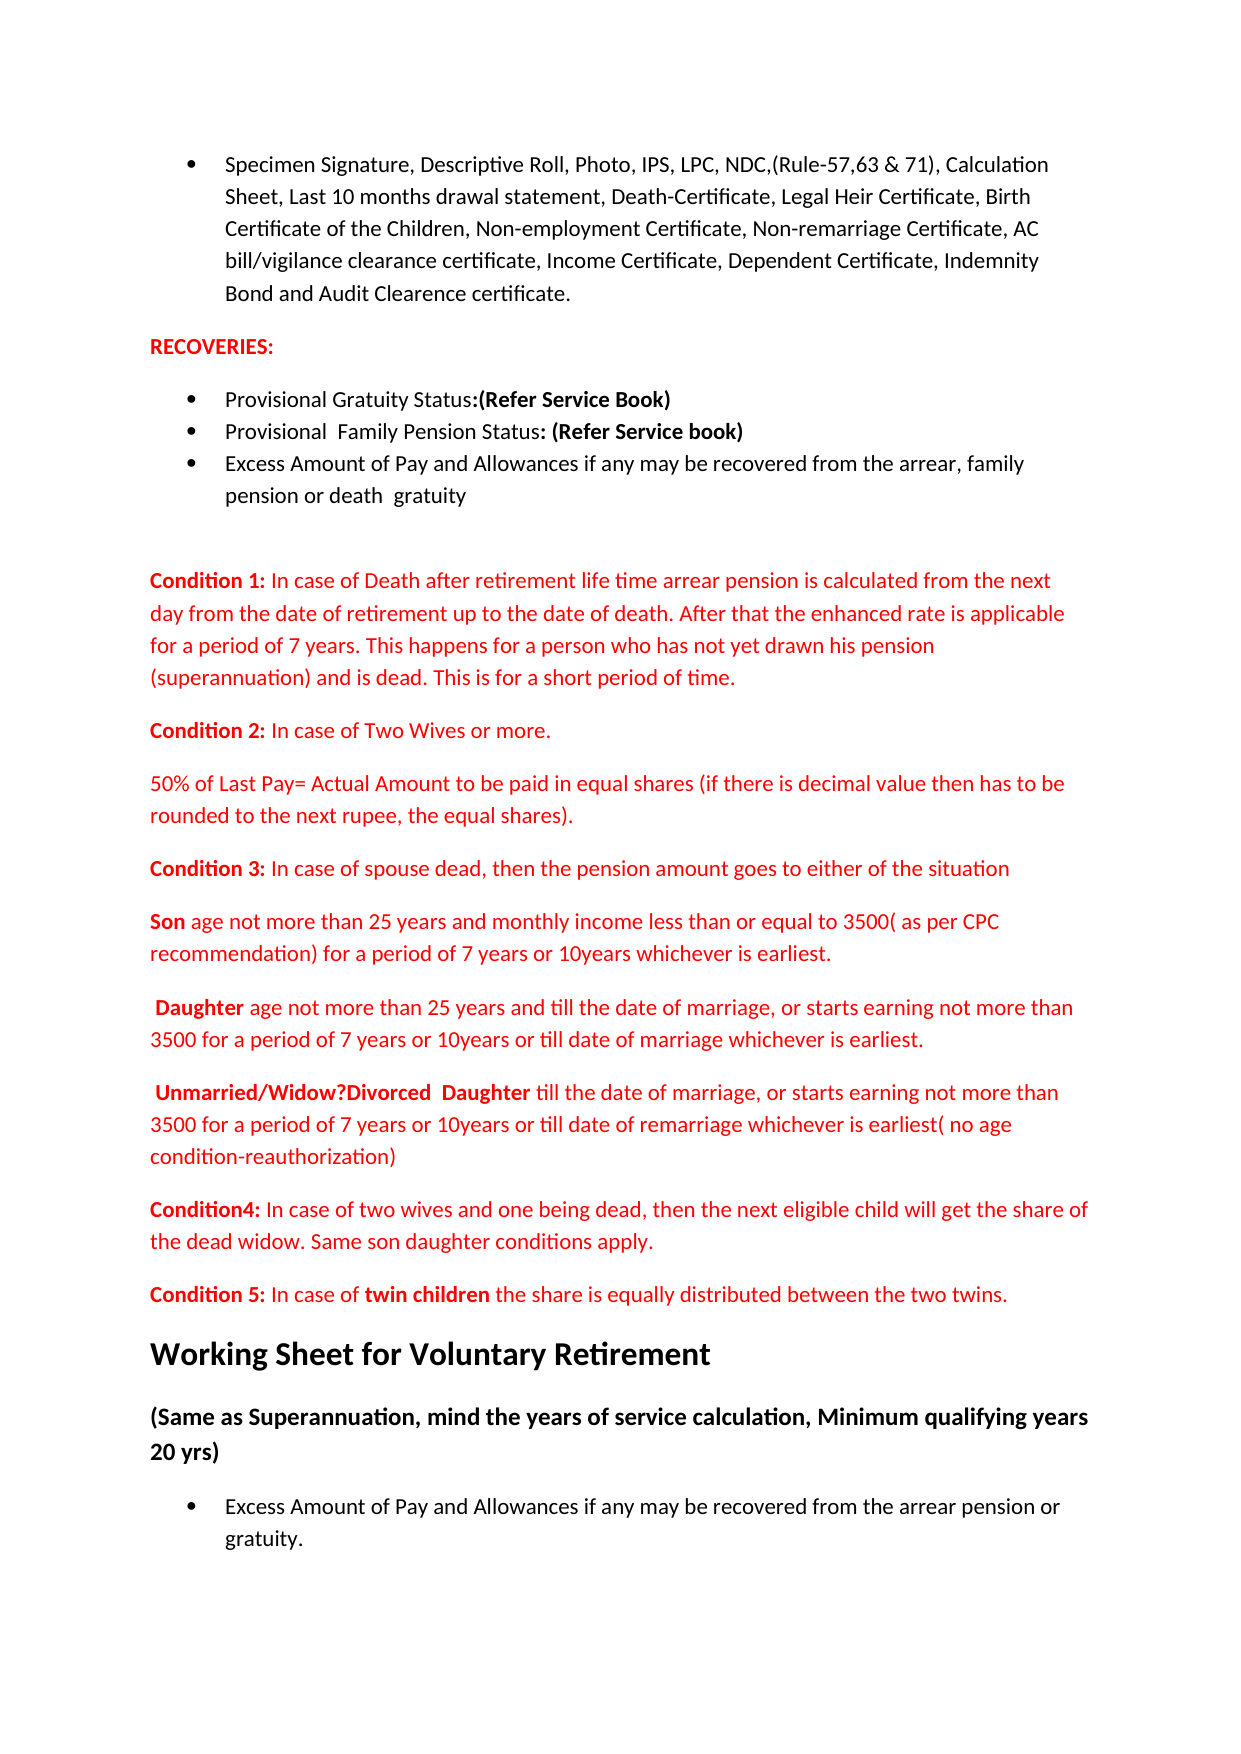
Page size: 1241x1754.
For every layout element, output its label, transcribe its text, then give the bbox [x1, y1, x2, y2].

text 50% of Last Pay= Actual Amount to be paid in equal shares (if there is decimal value then has to be rounded to the next rupee, the equal shares). [150, 769, 1090, 829]
list Provisional Family Pension Status: (Refer Service book) [187, 417, 1090, 445]
text Unmarried/Widow?Divorced Daughter till the date of marriage, or starts earning not more than 3500 for a period of 7 years or 10years or till date of remarriage whichever is earliest( no age condition-reauthorization) [150, 1078, 1090, 1170]
text Condition 5: In case of twin children the share is equally distributed between the two twins. [150, 1280, 1090, 1308]
text Son age not more than 25 years and monthly income less than or equal to 3500( as per CPC recommendation) for a period of 7 years or 10years whichever is earliest. [150, 907, 1090, 968]
list Excess Amount of Pay and Allowances if any may be recovered from the arrear pension or gratuity. [187, 1492, 1090, 1552]
text RECOVERIES: [150, 332, 1090, 360]
text Working Sheet for Voluntary Retirement [150, 1333, 1090, 1374]
text Condition 2: In case of Two Wives or more. [150, 716, 1090, 744]
list Specimen Signature, Descriptive Roll, Photo, IPS, LPC, NDC,(Rule-57,63 & 71), Calculation Sheet, Last 10 months drawal statement, Death-Certificate, Legal Heir Certificate, Birth Certificate of the Children, Non-employment Certificate, Non-remarriage Certificate, AC bill/vigilance clearance certificate, Income Certificate, Dependent Certificate, Indemnity Bond and Audit Clearence certificate. [187, 150, 1090, 307]
text Daughter age not more than 25 years and till the date of marriage, or starts earning not more than 3500 for a period of 7 years or 10years or till date of marriage whichever is earliest. [150, 993, 1090, 1053]
text Condition 3: In case of spouse dead, then the pension amount goes to either of the situation [150, 854, 1090, 882]
text Condition4: In case of two wives and one being dead, then the next eligible child will get the share of the dead widow. Same son daughter conditions apply. [150, 1195, 1090, 1255]
text Condition 1: In case of Death after retirement life time arrear pension is calculated from the next day from the date of retirement up to the date of death. After that the enhanced rate is applicable for a period of 7 years. This happens for a person who has not yet drawn his pension (superannuation) and is dead. This is for a short period of time. [150, 567, 1090, 691]
text (Same as Superannuation, mind the years of service calculation, Minimum qualifying years 20 yrs) [150, 1401, 1090, 1467]
list Provisional Gratuity Status:(Refer Service Book) [187, 385, 1090, 413]
list Excess Amount of Pay and Allowances if any may be recovered from the arrear, family pension or death gratuity [187, 449, 1090, 509]
